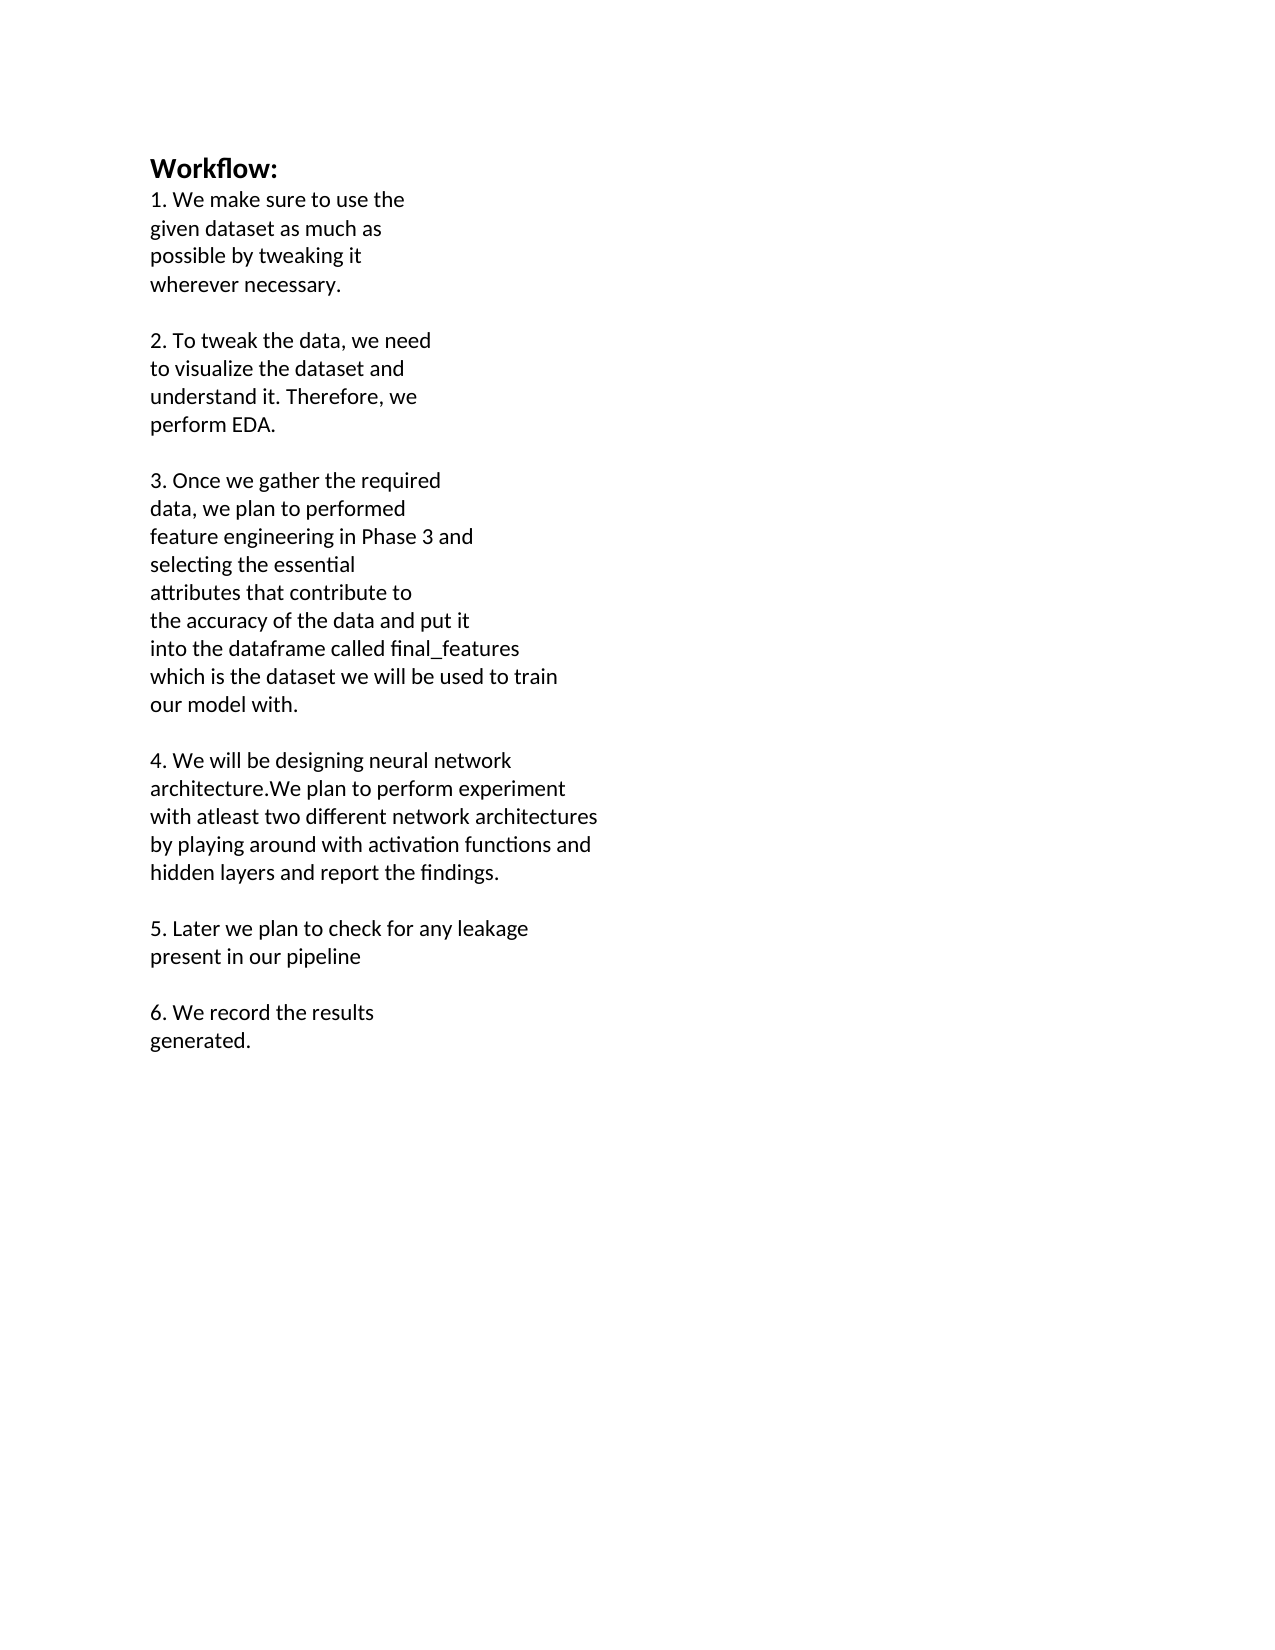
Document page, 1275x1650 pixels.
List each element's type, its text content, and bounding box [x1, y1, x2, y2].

text 2. To tweak the data, we need [150, 326, 1125, 354]
text understand it. Therefore, we [150, 382, 1125, 410]
text into the dataframe called final_features [150, 634, 1125, 662]
text Workflow: [150, 150, 1125, 186]
text 4. We will be designing neural network [150, 746, 1125, 774]
text attributes that contribute to [150, 578, 1125, 606]
text to visualize the dataset and [150, 354, 1125, 382]
text which is the dataset we will be used to train [150, 662, 1125, 690]
text 1. We make sure to use the [150, 186, 1125, 214]
text wherever necessary. [150, 270, 1125, 298]
text architecture.We plan to perform experiment [150, 774, 1125, 802]
text 5. Later we plan to check for any leakage [150, 914, 1125, 942]
text selecting the essential [150, 550, 1125, 578]
text generated. [150, 1026, 1125, 1054]
text given dataset as much as [150, 214, 1125, 242]
text our model with. [150, 690, 1125, 718]
text the accuracy of the data and put it [150, 606, 1125, 634]
text perform EDA. [150, 410, 1125, 438]
text with atleast two different network architectures [150, 802, 1125, 830]
text possible by tweaking it [150, 242, 1125, 270]
text present in our pipeline [150, 942, 1125, 970]
text 3. Once we gather the required [150, 466, 1125, 494]
text data, we plan to performed [150, 494, 1125, 522]
text feature engineering in Phase 3 and [150, 522, 1125, 550]
text by playing around with activation functions and [150, 830, 1125, 858]
text 6. We record the results [150, 998, 1125, 1026]
text hidden layers and report the findings. [150, 858, 1125, 886]
